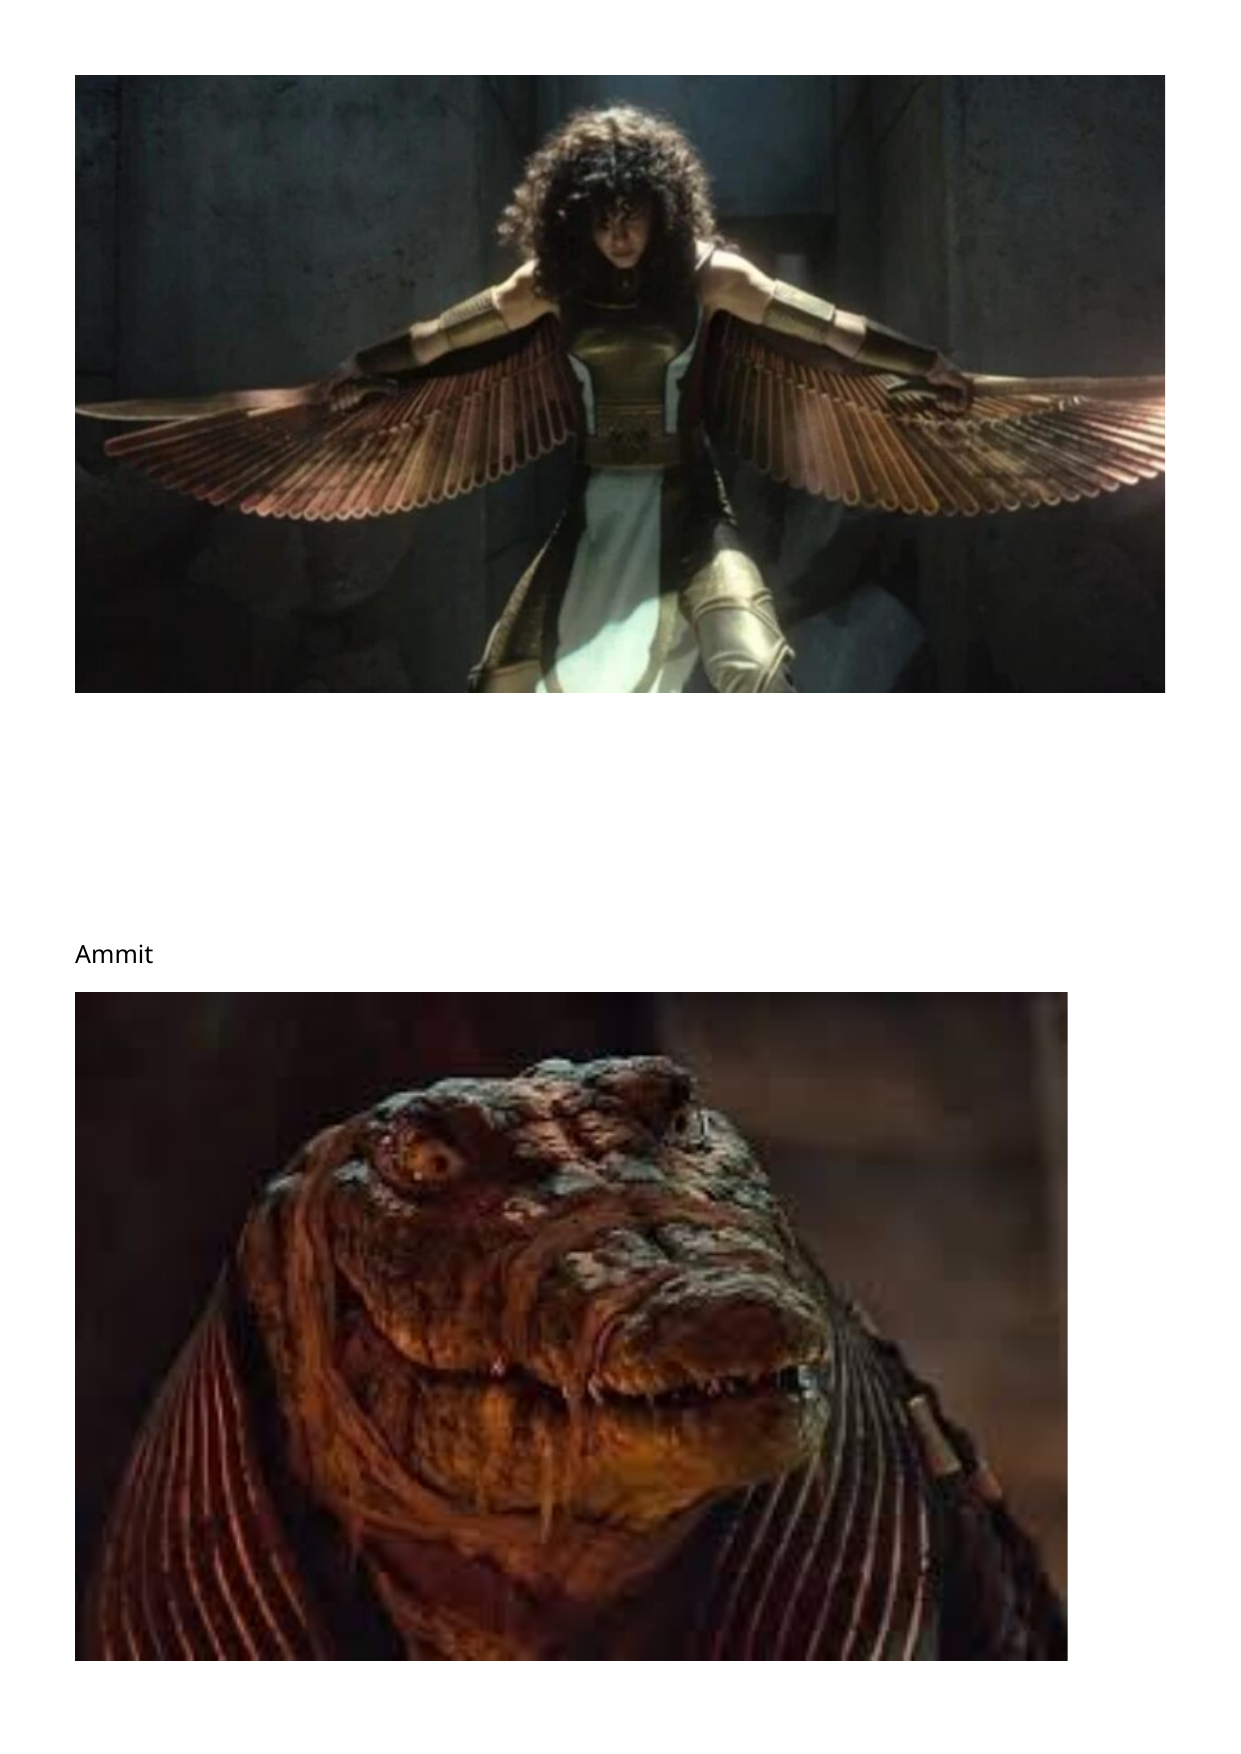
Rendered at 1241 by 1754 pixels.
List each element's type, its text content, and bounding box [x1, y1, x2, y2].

picture [75, 992, 1068, 1661]
text Ammit [75, 937, 1165, 971]
picture [75, 75, 1166, 693]
